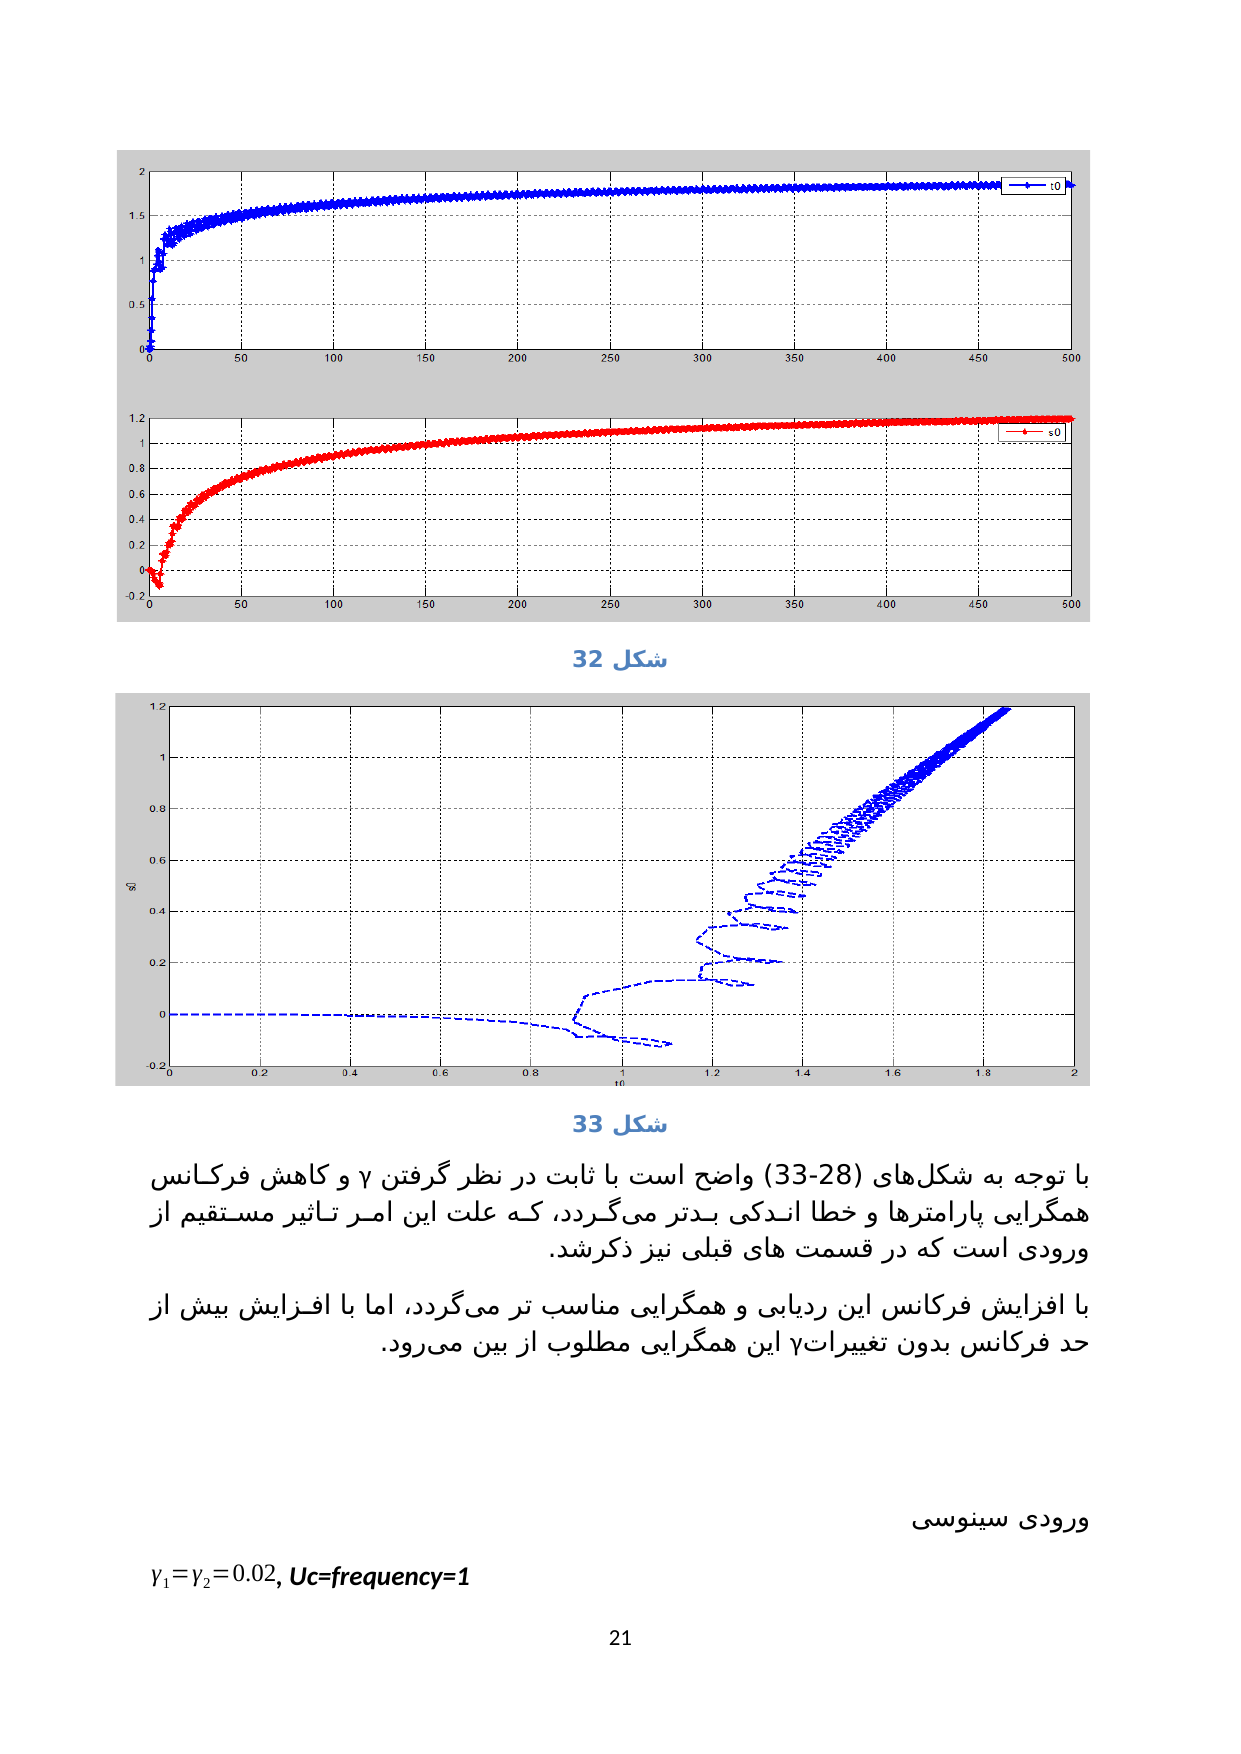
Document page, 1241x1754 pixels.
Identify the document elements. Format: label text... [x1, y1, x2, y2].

text با توجه به شکل‌های (28-33) واضح است با ثابت در نظر گرفتن γ و کاهش فرکانس همگرایی پارامترها و خطا اندکی بدتر می‌گردد، که علت این امر تاثیر مستقیم از ورودی است که در قسمت های قبلی نیز ذکرشد. [150, 1158, 1090, 1264]
text , Uc=frequency=1 [150, 1559, 1090, 1592]
text ورودی سینوسی [150, 1502, 1090, 1533]
text با افزایش فرکانس این ردیابی و همگرایی مناسب تر می‌گردد، اما با افزایش بیش از حد فرکانس بدون تغییراتγ این همگرایی مطلوب از بین می‌رود. [150, 1289, 1090, 1358]
picture [115, 693, 1090, 1086]
text شکل 32 [150, 646, 1090, 673]
text شکل 33 [150, 1111, 1090, 1137]
picture [116, 150, 1091, 622]
